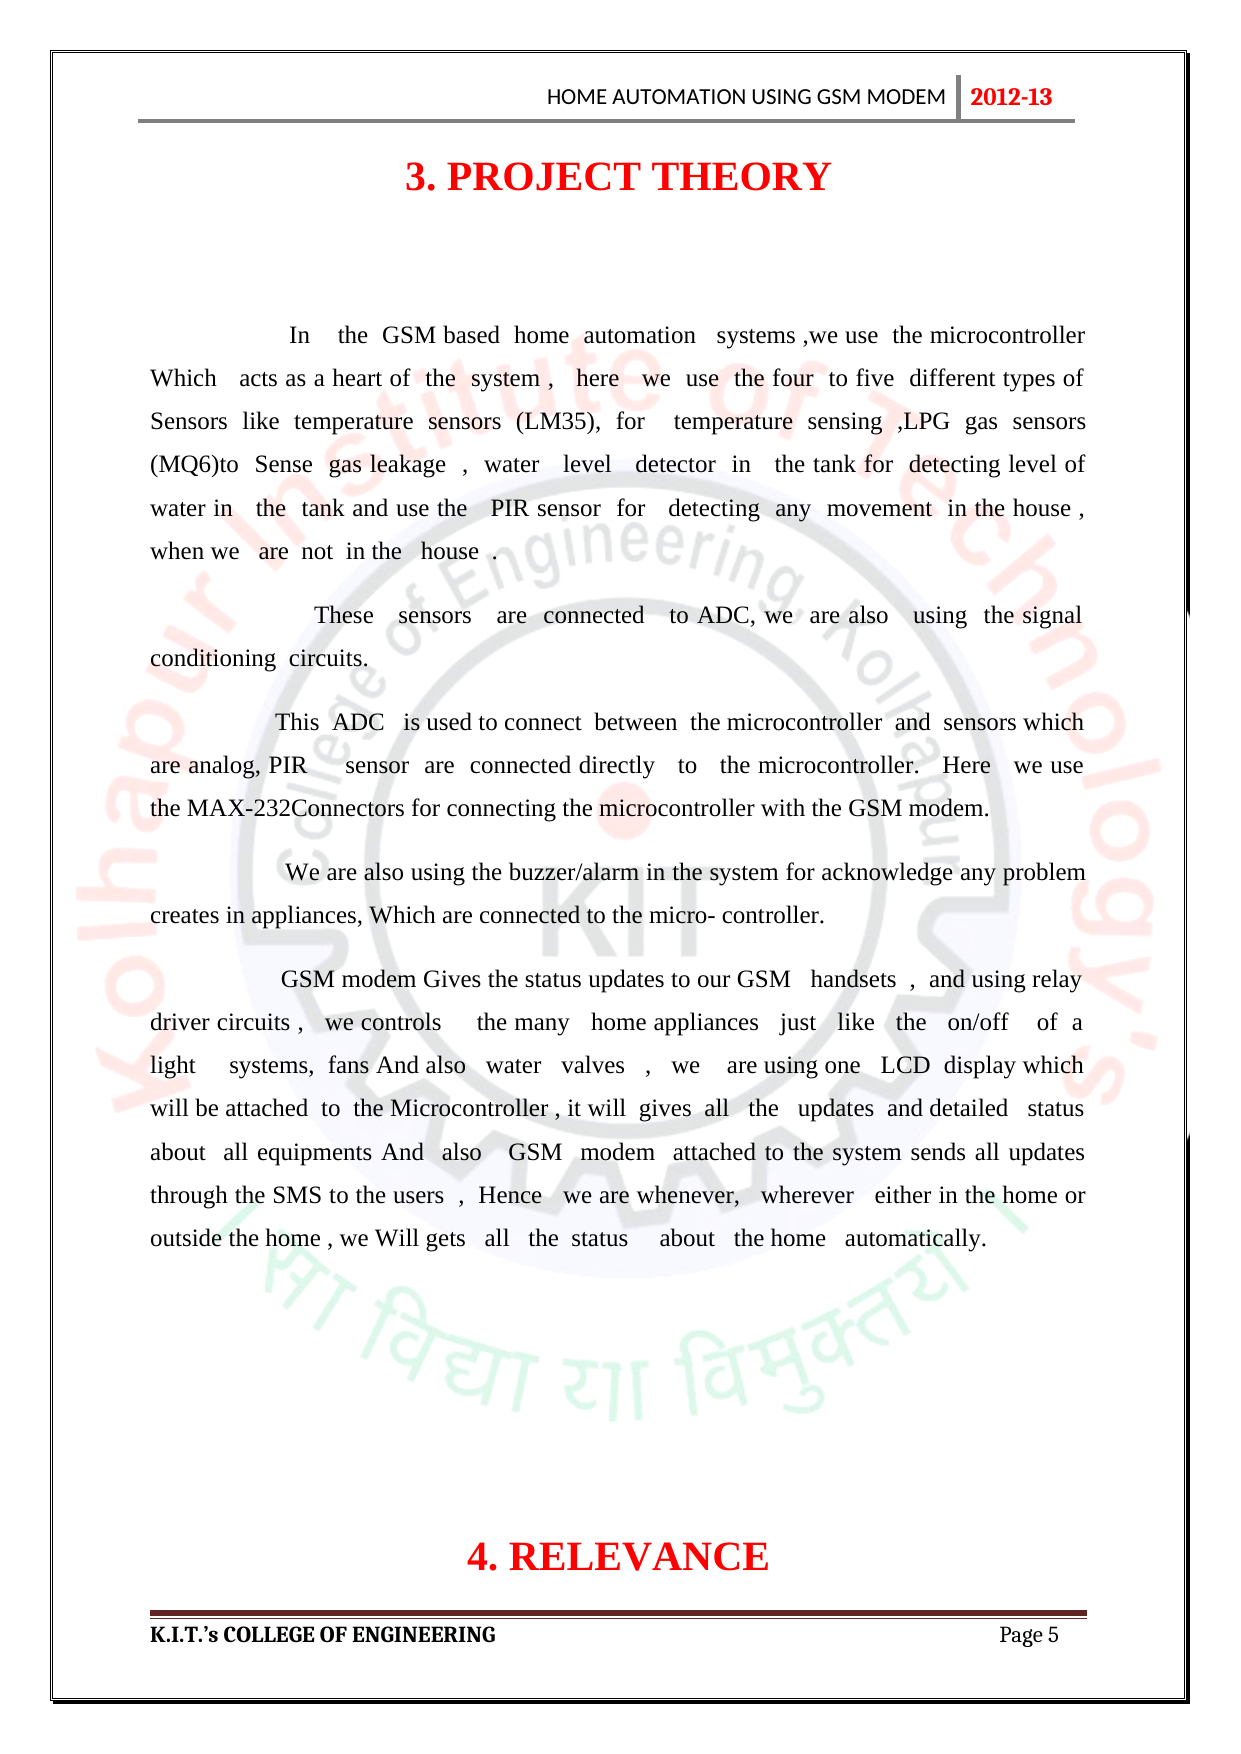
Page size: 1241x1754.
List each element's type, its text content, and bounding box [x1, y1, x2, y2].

text In the GSM based home automation systems ,we use the microcontroller Which acts as a heart of the system , here we use the four to five different types of Sensors like temperature sensors (LM35), for temperature sensing ,LPG gas sensors (MQ6)to Sense gas leakage , water level detector in the tank for detecting level of water in the tank and use the PIR sensor for detecting any movement in the house , when we are not in the house . [150, 320, 1087, 564]
text These sensors are connected to ADC, we are also using the signal conditioning circuits. [150, 600, 1087, 672]
text GSM modem Gives the status updates to our GSM handsets , and using relay driver circuits , we controls the many home appliances just like the on/off of a light systems, fans And also water valves , we are using one LCD display which will be attached to the Microcontroller , it will gives all the updates and detailed status about all equipments And also GSM modem attached to the system sends all updates through the SMS to the users , Hence we are whenever, wherever either in the home or outside the home , we Will gets all the status about the home automatically. [150, 964, 1087, 1252]
text 4. RELEVANCE [150, 1531, 1087, 1579]
text 3. PROJECT THEORY [150, 151, 1087, 199]
text We are also using the buzzer/alarm in the system for acknowledge any problem creates in appliances, Which are connected to the micro- controller. [150, 857, 1087, 929]
text This ADC is used to connect between the microcontroller and sensors which are analog, PIR sensor are connected directly to the microcontroller. Here we use the MAX-232Connectors for connecting the microcontroller with the GSM modem. [150, 707, 1087, 822]
